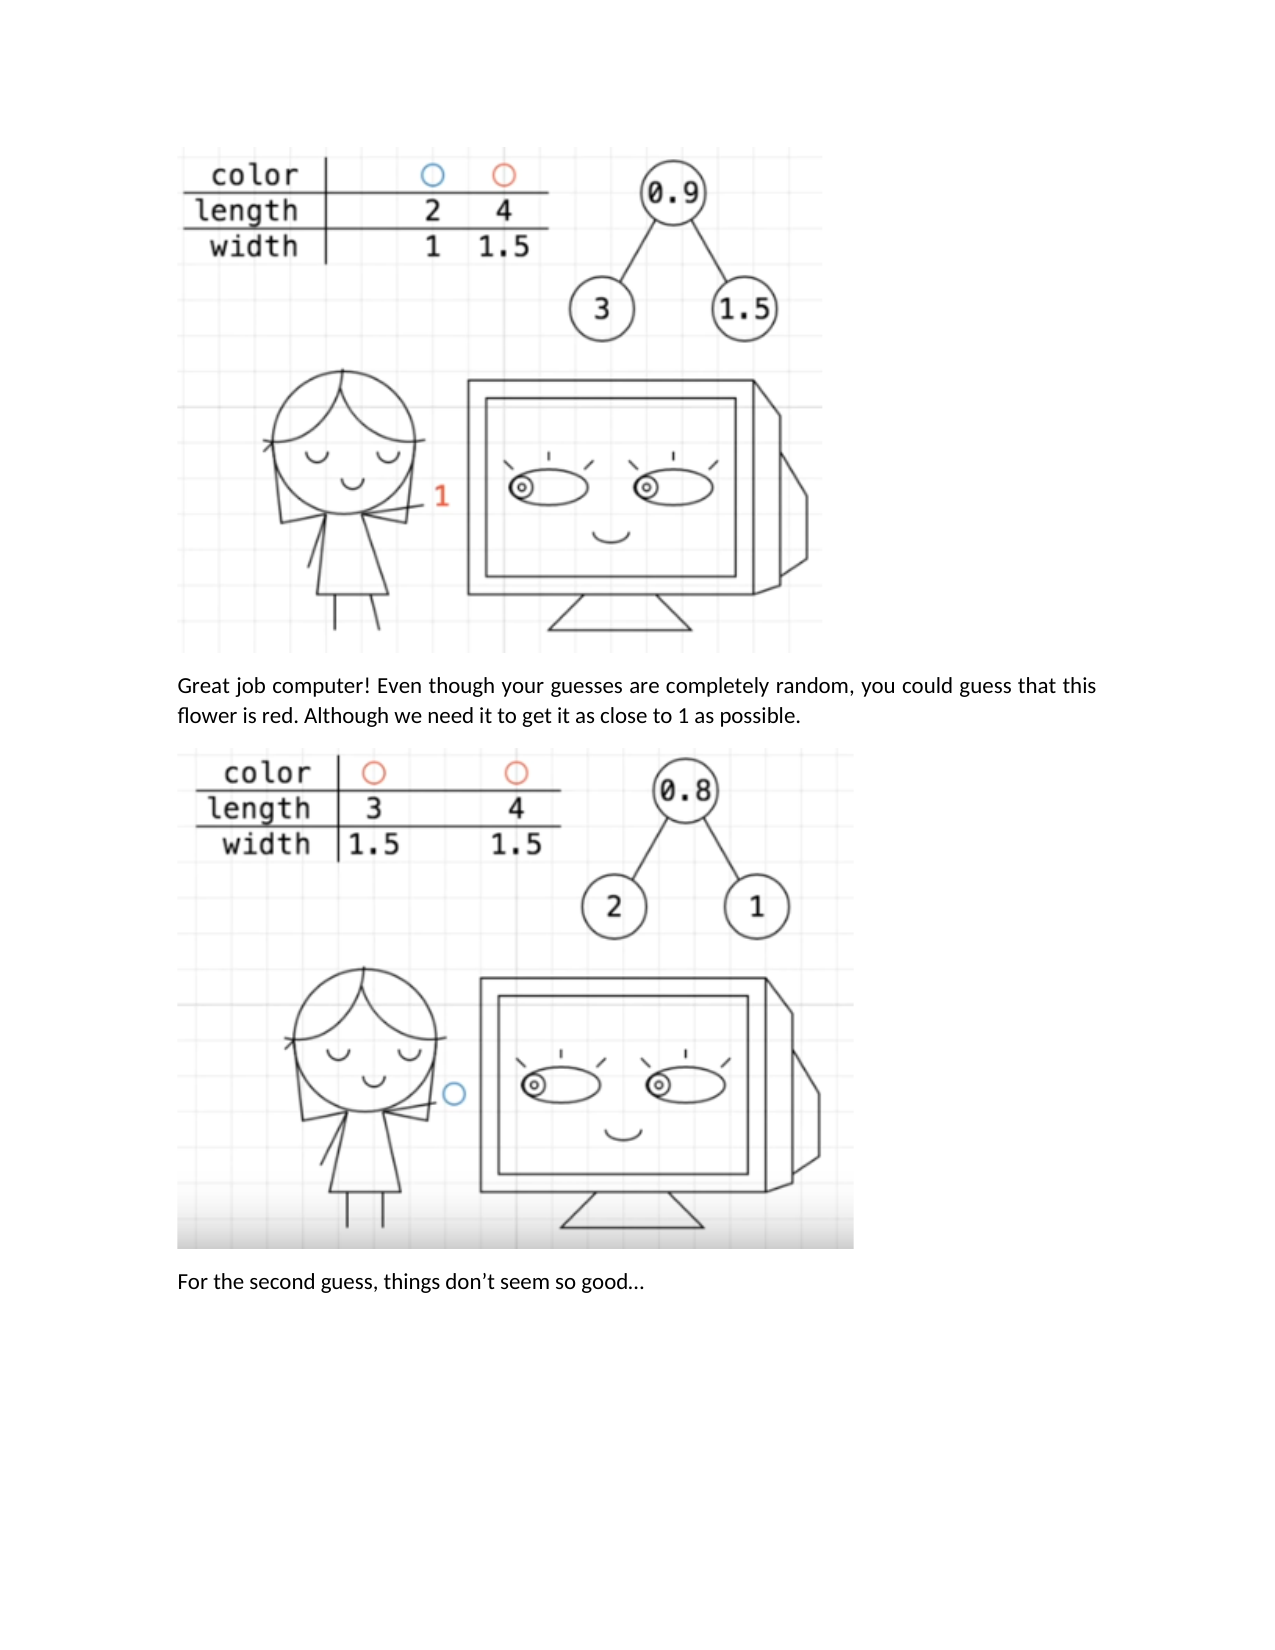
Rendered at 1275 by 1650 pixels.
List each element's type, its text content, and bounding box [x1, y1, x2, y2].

picture [177, 748, 854, 1249]
picture [177, 147, 823, 653]
text Great job computer! Even though your guesses are completely random, you could guess that this flower is red. Although we need it to get it as close to 1 as possible. [177, 671, 1098, 729]
text For the second guess, things don’t seem so good… [177, 1267, 1098, 1295]
